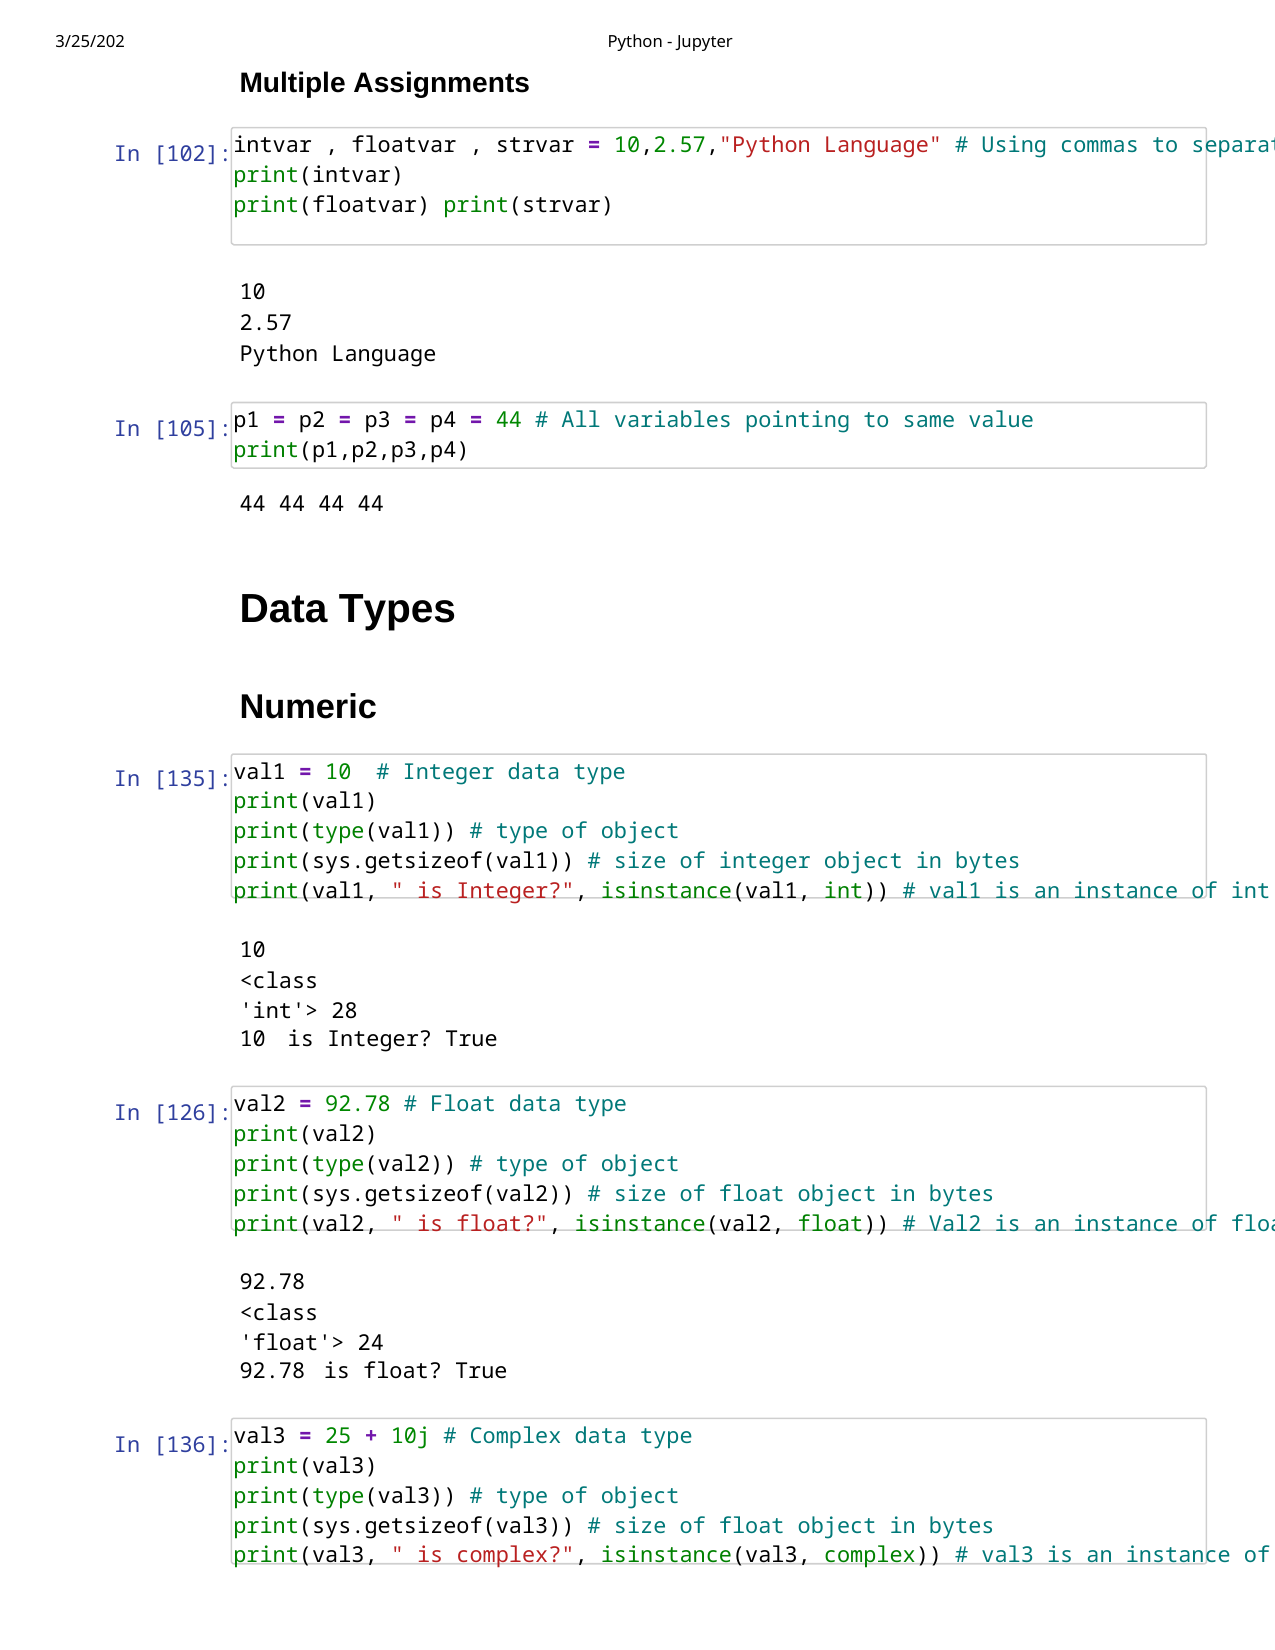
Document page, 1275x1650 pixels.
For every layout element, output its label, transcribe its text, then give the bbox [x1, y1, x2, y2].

subtitle Data Types [239, 584, 1219, 631]
text 44 44 44 44 [239, 488, 1219, 518]
text In [136]: [114, 1429, 1219, 1458]
text 10 [239, 276, 1219, 306]
text 10 is Integer? True [239, 1026, 1219, 1051]
text <class 'float'> 24 [239, 1297, 422, 1357]
text 2.57 [239, 307, 1219, 337]
subtitle Multiple Assignments [239, 66, 1219, 98]
text In [105]: [114, 413, 1219, 443]
text In [135]: [114, 763, 1219, 793]
text 92.78 is float? True [239, 1358, 1219, 1383]
subtitle Numeric [239, 687, 1219, 726]
text Python Language [239, 338, 1219, 367]
text In [126]: [114, 1097, 1219, 1126]
text 92.78 [239, 1266, 1219, 1296]
text <class 'int'> 28 [239, 964, 398, 1025]
text In [102]: [114, 138, 1219, 168]
text 10 [239, 934, 1219, 964]
